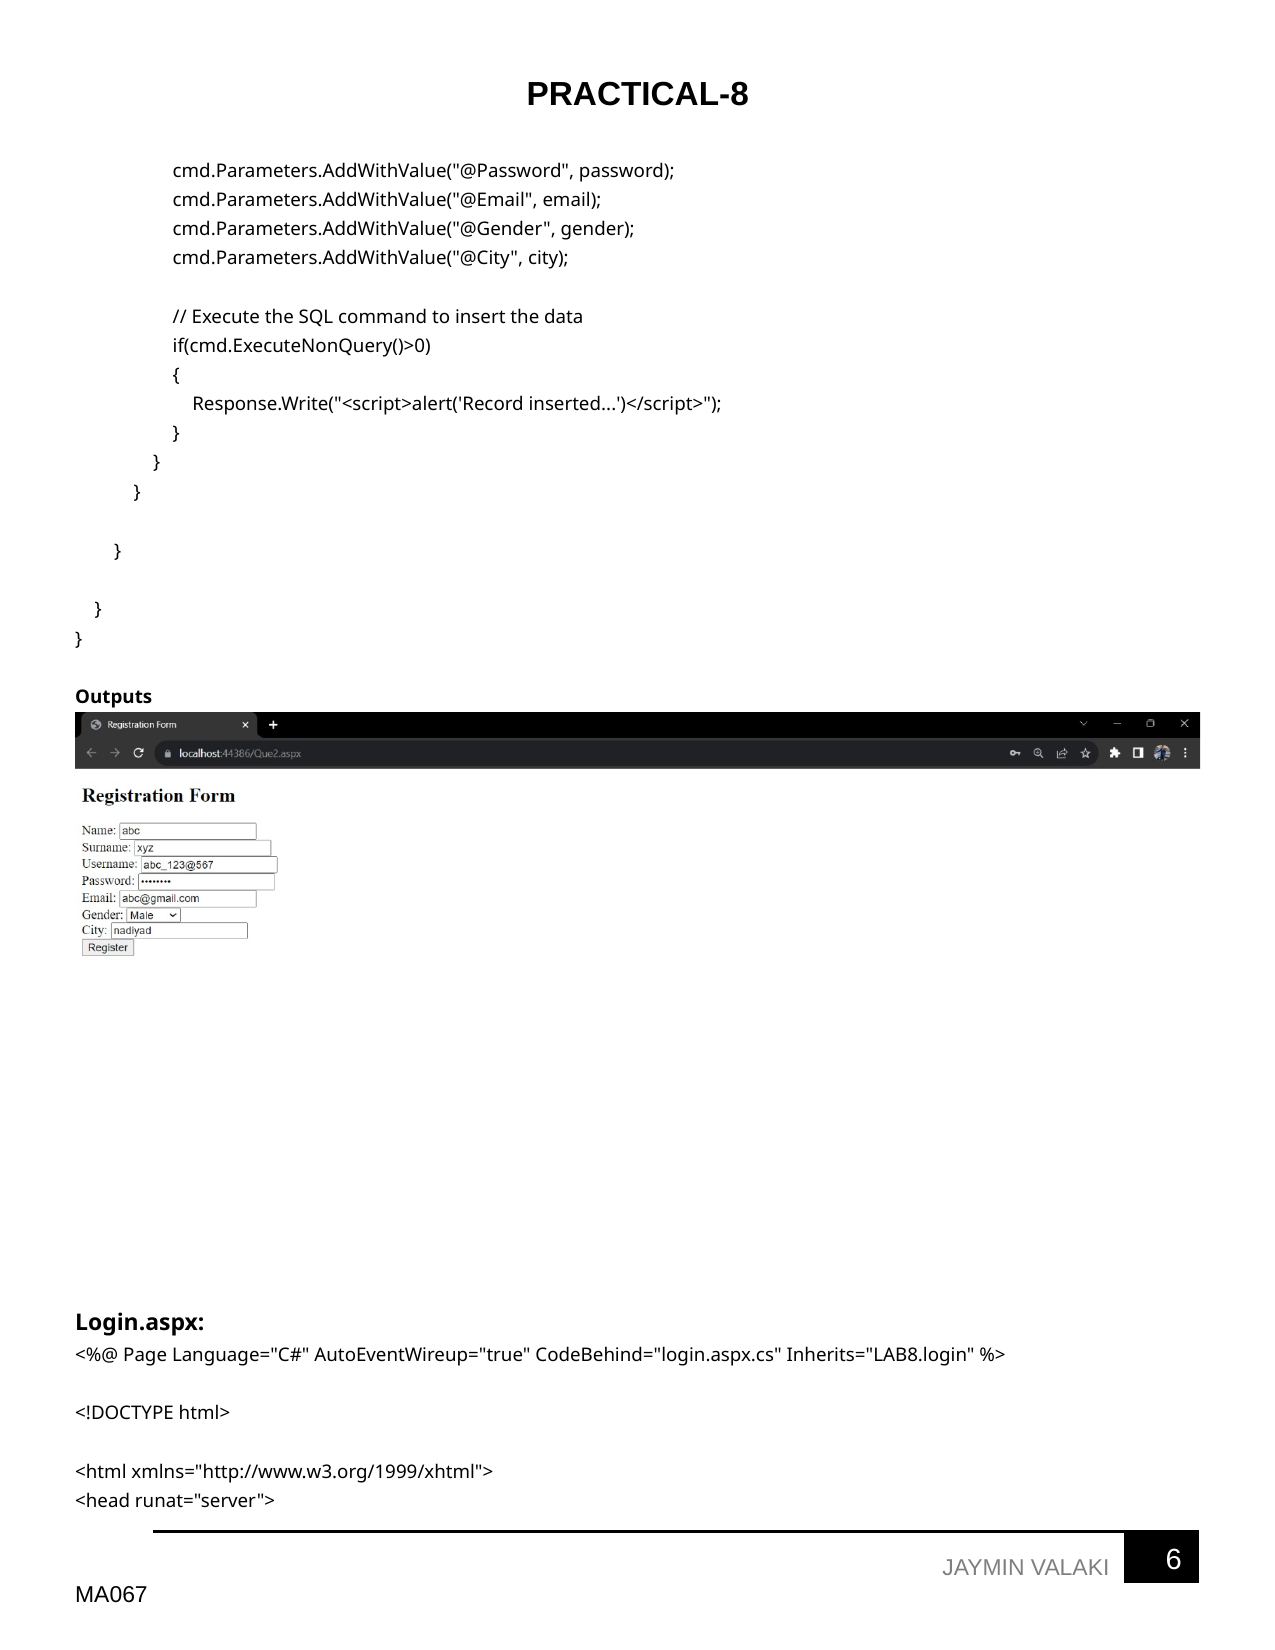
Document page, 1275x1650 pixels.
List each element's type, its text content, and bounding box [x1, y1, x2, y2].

text // Execute the SQL command to insert the data [75, 303, 1174, 328]
text Outputs [75, 683, 1174, 709]
text } [75, 596, 1174, 621]
text cmd.Parameters.AddWithValue("@Password", password); [75, 157, 1174, 183]
text <html xmlns="http://www.w3.org/1999/xhtml"> [75, 1458, 1174, 1483]
picture [958, 1561, 964, 1569]
text } [75, 625, 1174, 650]
picture [75, 712, 1200, 1302]
text } [75, 478, 1174, 503]
text Response.Write("<script>alert('Record inserted...')</script>"); [75, 391, 1174, 416]
text <head runat="server"> [75, 1487, 1174, 1513]
text } [75, 420, 1174, 445]
text { [75, 361, 1174, 387]
text Login.aspx: [75, 1306, 1174, 1337]
picture [132, 1538, 1104, 1572]
text } [75, 449, 1174, 474]
picture [1012, 1563, 1018, 1572]
text <%@ Page Language="C#" AutoEventWireup="true" CodeBehind="login.aspx.cs" Inherits="LAB8.login" %> [75, 1341, 1174, 1367]
text if(cmd.ExecuteNonQuery()>0) [75, 332, 1174, 358]
text <!DOCTYPE html> [75, 1399, 1174, 1425]
text cmd.Parameters.AddWithValue("@Gender", gender); [75, 216, 1174, 241]
text cmd.Parameters.AddWithValue("@Email", email); [75, 186, 1174, 212]
text } [75, 537, 1174, 563]
picture [1049, 1561, 1055, 1569]
text cmd.Parameters.AddWithValue("@City", city); [75, 245, 1174, 270]
picture [1077, 1561, 1083, 1569]
